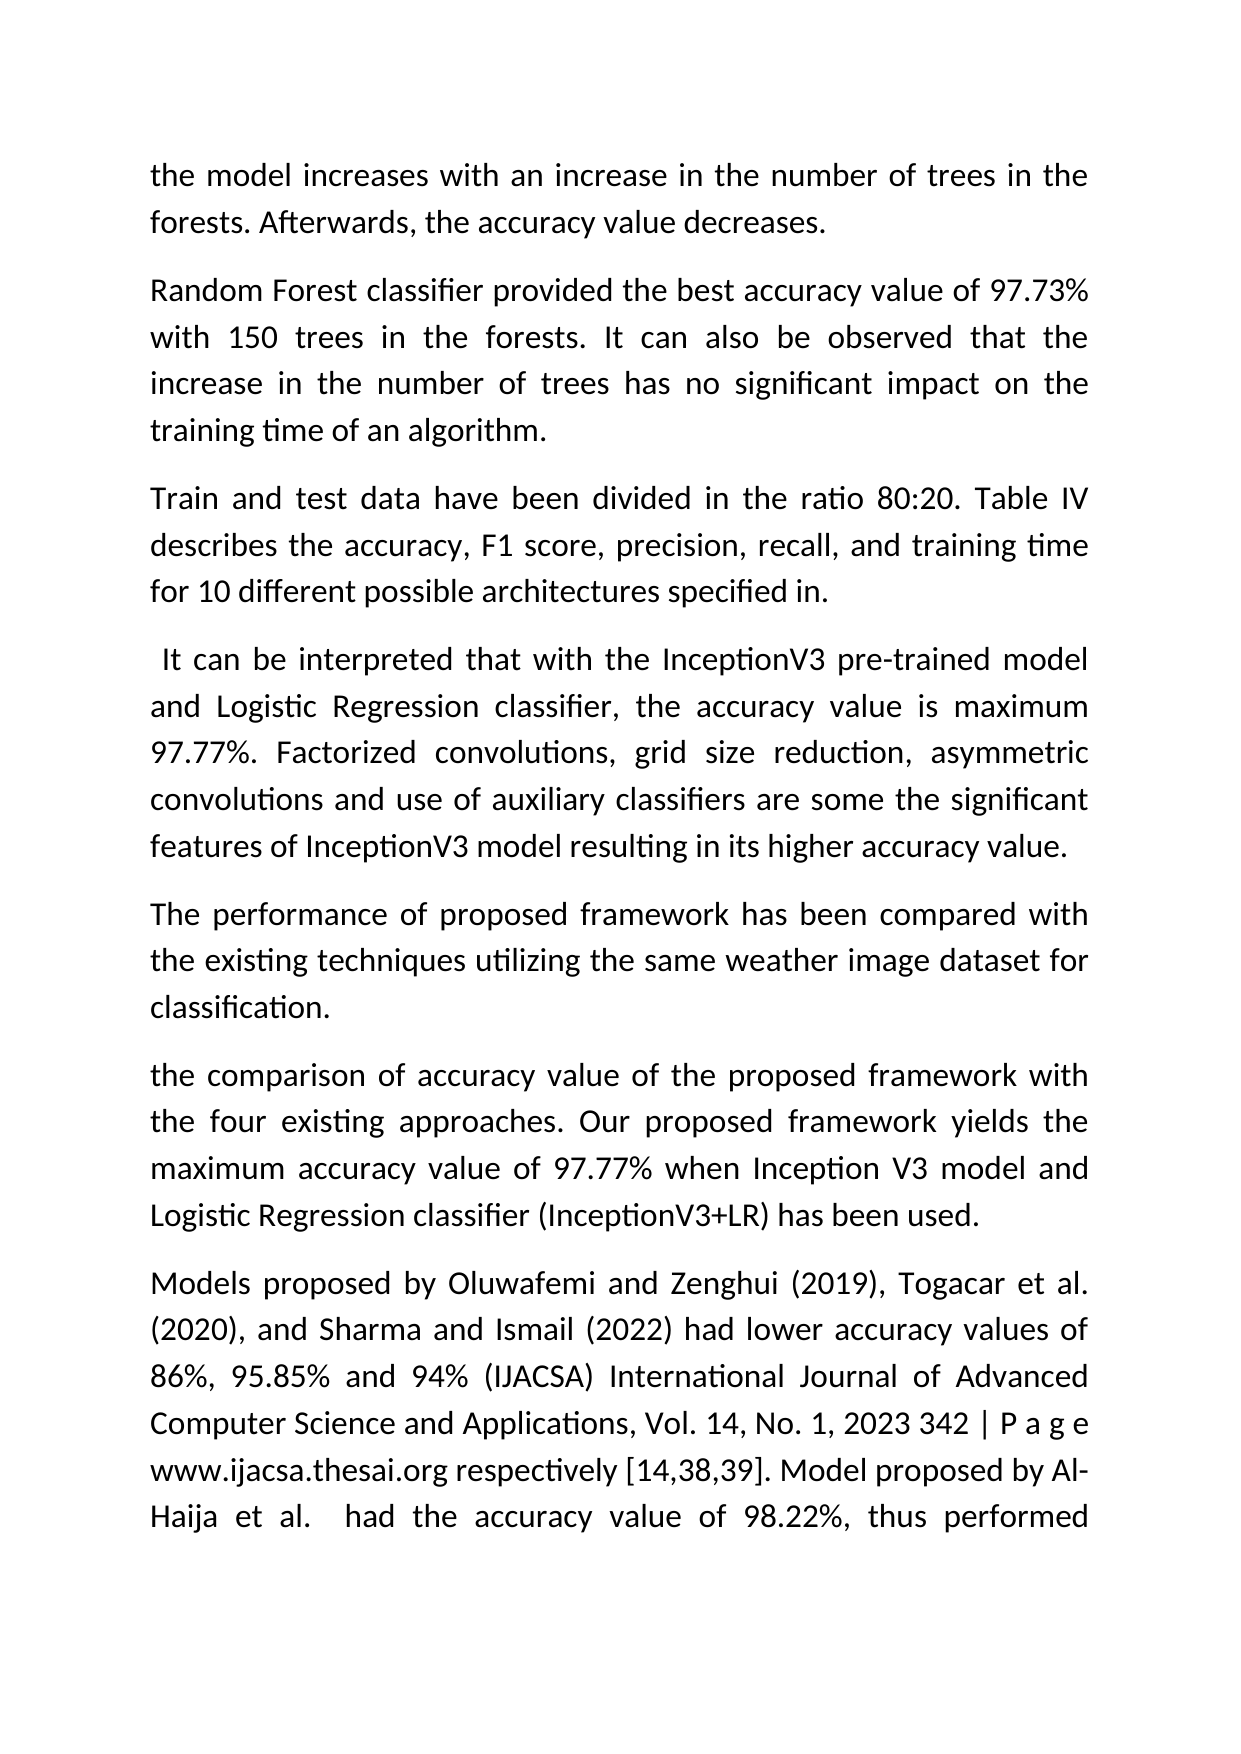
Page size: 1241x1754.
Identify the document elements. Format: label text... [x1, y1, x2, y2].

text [150, 154, 1090, 242]
text Random Forest classifier provided the best accuracy value of 97.73% with 150 trees in the forests. It can also be observed that the increase in the number of trees has no significant impact on the training time of an algorithm. [150, 269, 1090, 450]
text the comparison of accuracy value of the proposed framework with the four existing approaches. Our proposed framework yields the maximum accuracy value of 97.77% when Inception V3 model and Logistic Regression classifier (InceptionV3+LR) has been used. [150, 1054, 1090, 1235]
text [150, 1262, 1090, 1536]
text Train and test data have been divided in the ratio 80:20. Table IV describes the accuracy, F1 score, precision, recall, and training time for 10 different possible architectures specified in. [150, 477, 1090, 611]
text It can be interpreted that with the InceptionV3 pre-trained model and Logistic Regression classifier, the accuracy value is maximum 97.77%. Factorized convolutions, grid size reduction, asymmetric convolutions and use of auxiliary classifiers are some the significant features of InceptionV3 model resulting in its higher accuracy value. [150, 638, 1090, 866]
text The performance of proposed framework has been compared with the existing techniques utilizing the same weather image dataset for classification. [150, 893, 1090, 1027]
